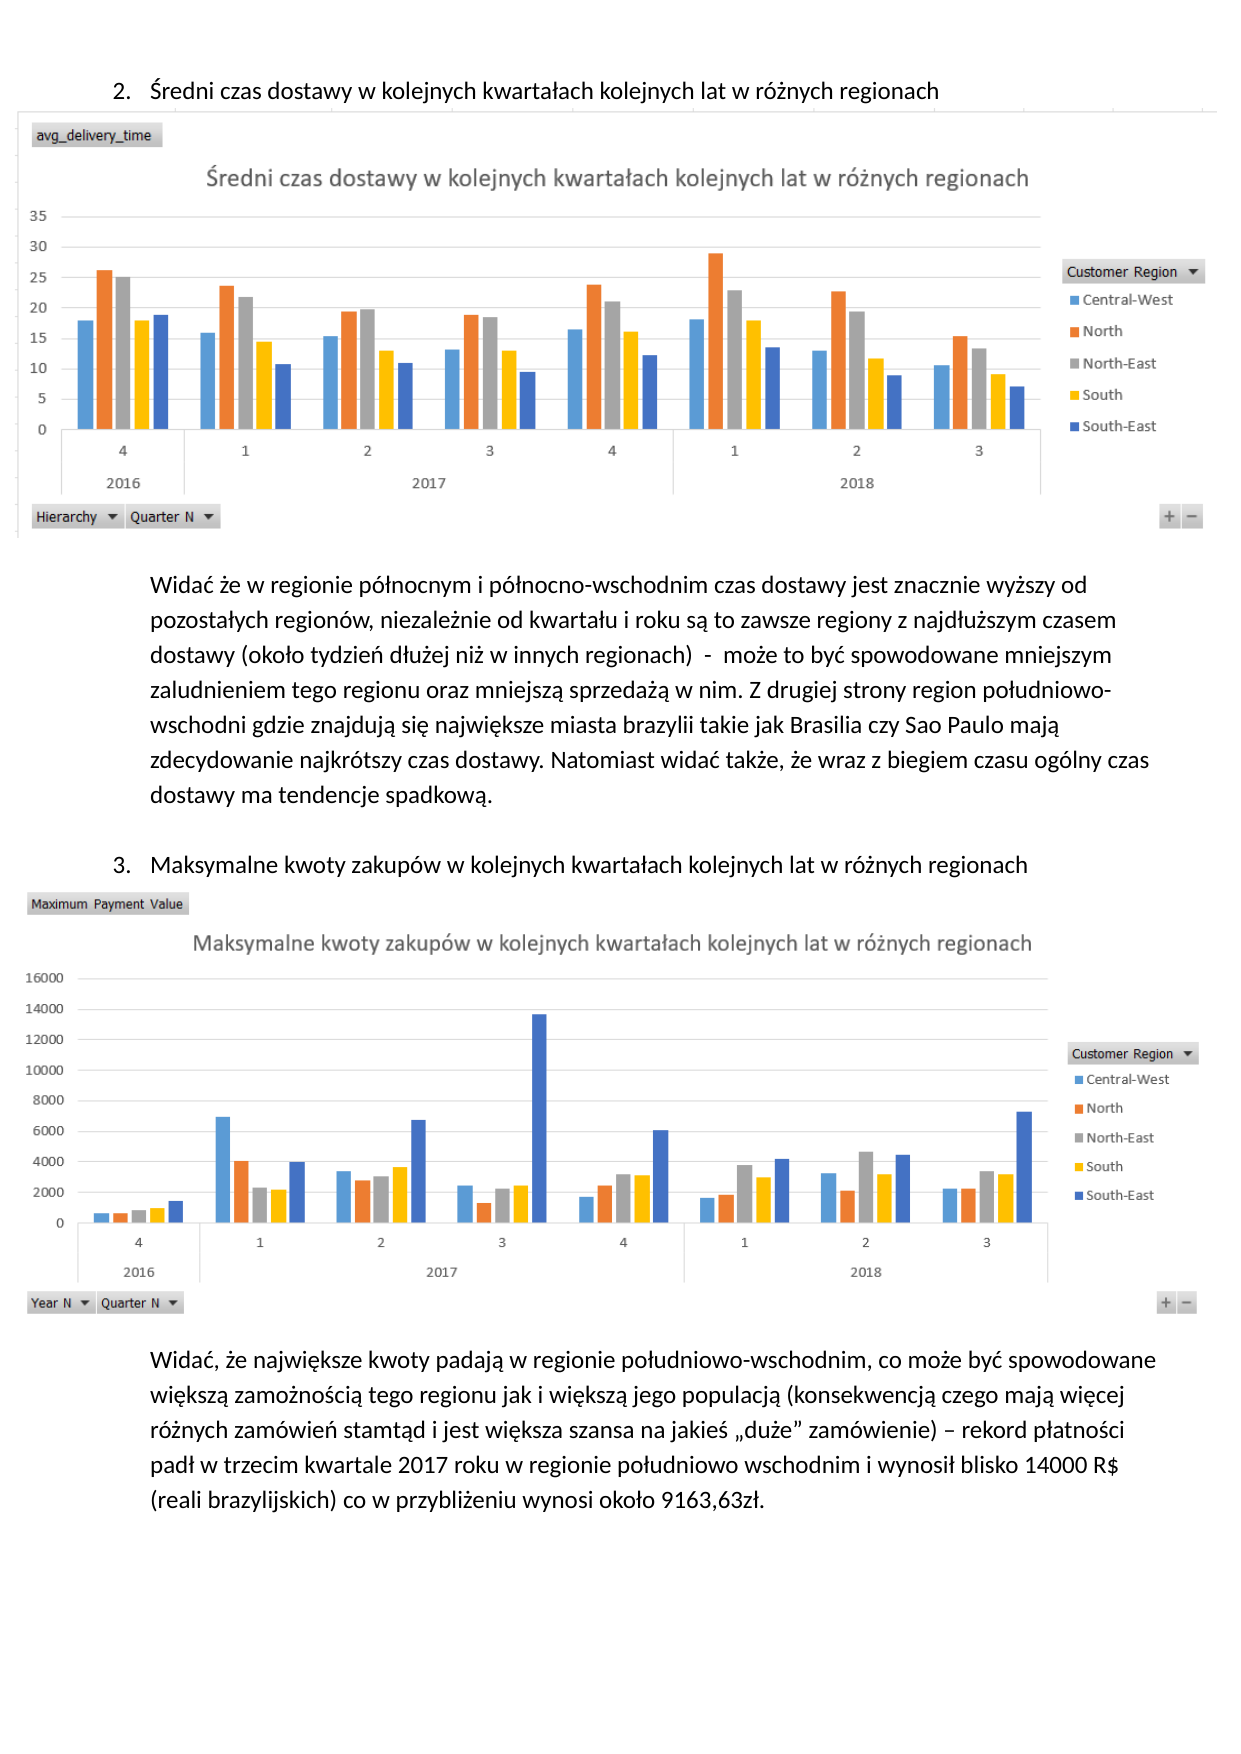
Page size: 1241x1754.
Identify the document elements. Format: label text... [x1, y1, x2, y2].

list Średni czas dostawy w kolejnych kwartałach kolejnych lat w różnych regionach [112, 75, 1165, 106]
picture [16, 883, 1202, 1318]
list Widać że w regionie północnym i północno-wschodnim czas dostawy jest znacznie wyższy od pozostałych regionów, niezależnie od kwartału i roku są to zawsze regiony z najdłuższym czasem dostawy (około tydzień dłużej niż w innych regionach) - może to być spowodowane mniejszym zaludnieniem tego regionu oraz mniejszą sprzedażą w nim. Z drugiej strony region południowo-wschodni gdzie znajdują się największe miasta brazylii takie jak Brasilia czy Sao Paulo mają zdecydowanie najkrótszy czas dostawy. Natomiast widać także, że wraz z biegiem czasu ogólny czas dostawy ma tendencje spadkową. [150, 537, 1165, 810]
list Maksymalne kwoty zakupów w kolejnych kwartałach kolejnych lat w różnych regionach [112, 849, 1165, 880]
list Widać, że największe kwoty padają w regionie południowo-wschodnim, co może być spowodowane większą zamożnością tego regionu jak i większą jego populacją (konsekwencją czego mają więcej różnych zamówień stamtąd i jest większa szansa na jakieś „duże” zamówienie) – rekord płatności padł w trzecim kwartale 2017 roku w regionie południowo wschodnim i wynosił blisko 14000 R$ (reali brazylijskich) co w przybliżeniu wynosi około 9163,63zł. [150, 1318, 1165, 1514]
picture [13, 108, 1217, 537]
